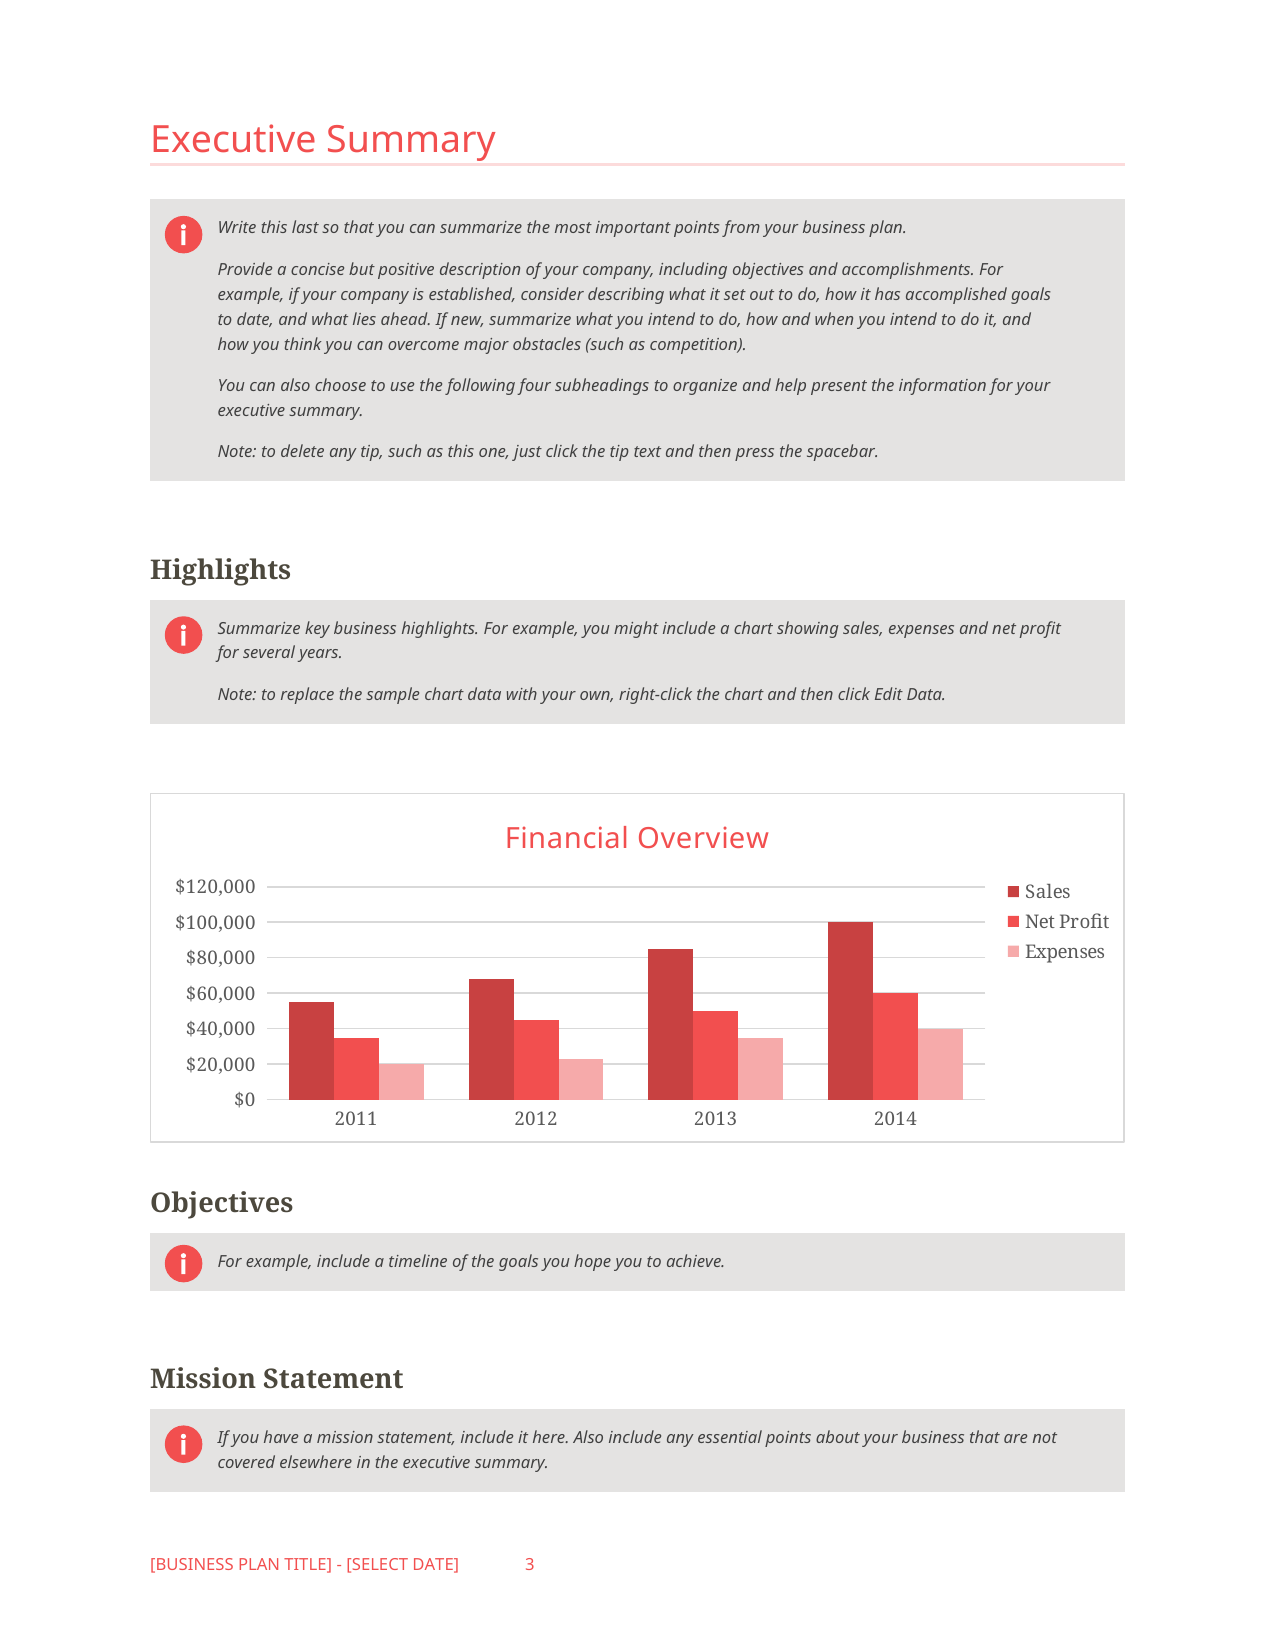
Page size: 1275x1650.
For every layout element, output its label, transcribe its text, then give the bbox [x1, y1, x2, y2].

subtitle Highlights [150, 550, 1125, 587]
subtitle Executive Summary [150, 112, 1125, 163]
subtitle Mission Statement [150, 1359, 1125, 1396]
subtitle Objectives [150, 1183, 1125, 1220]
